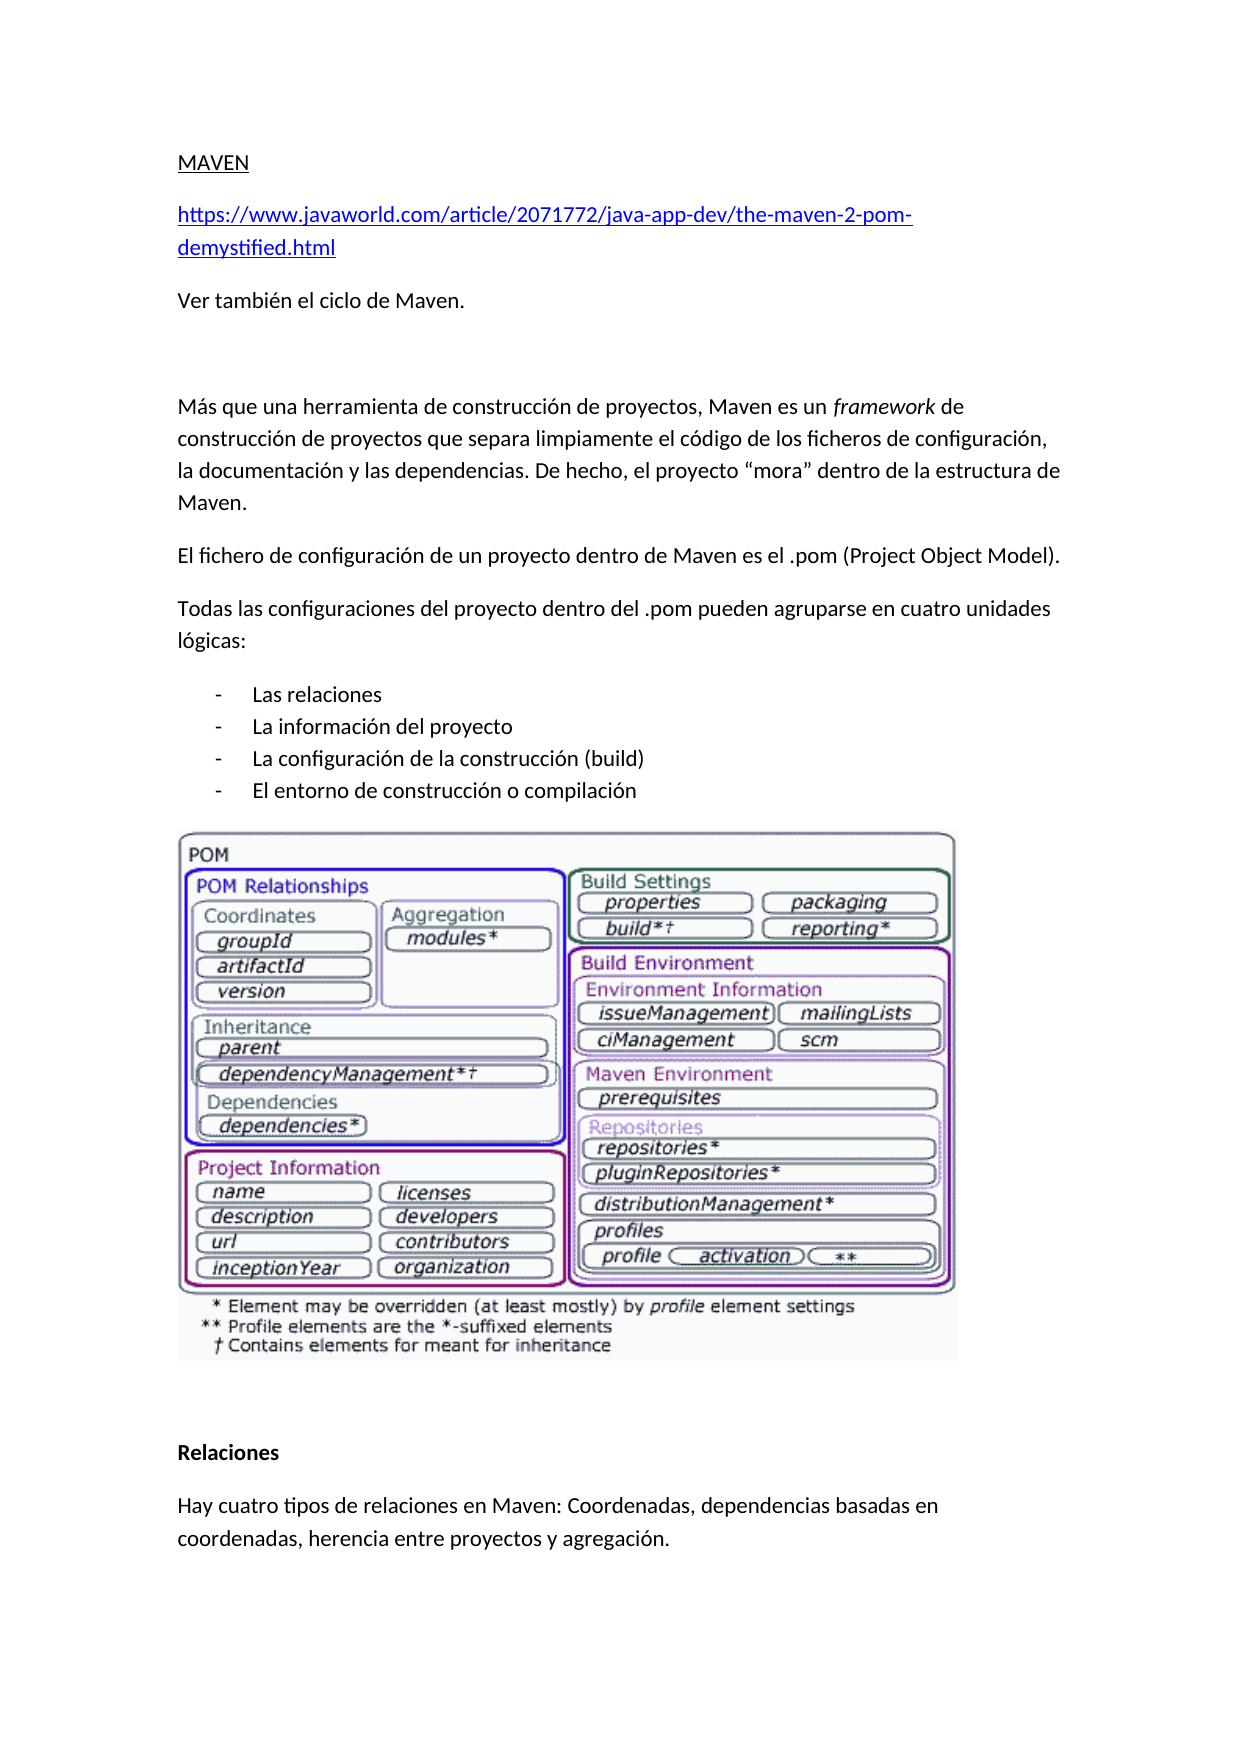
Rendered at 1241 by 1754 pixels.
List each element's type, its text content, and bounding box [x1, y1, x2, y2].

picture [177, 829, 959, 1361]
text https://www.javaworld.com/article/2071772/java-app-dev/the-maven-2-pom-demystified.html [177, 201, 1063, 261]
list Las relaciones [215, 680, 1063, 708]
text MAVEN [177, 148, 1063, 176]
list El entorno de construcción o compilación [215, 776, 1063, 804]
list La configuración de la construcción (build) [215, 744, 1063, 772]
list La información del proyecto [215, 712, 1063, 740]
text Hay cuatro tipos de relaciones en Maven: Coordenadas, dependencias basadas en coordenadas, herencia entre proyectos y agregación. [177, 1492, 1063, 1552]
text Todas las configuraciones del proyecto dentro del .pom pueden agruparse en cuatro unidades lógicas: [177, 594, 1063, 655]
text Más que una herramienta de construcción de proyectos, Maven es un framework de construcción de proyectos que separa limpiamente el código de los ficheros de configuración, la documentación y las dependencias. De hecho, el proyecto “mora” dentro de la estructura de Maven. [177, 392, 1063, 516]
text Relaciones [177, 1438, 1063, 1467]
text El fichero de configuración de un proyecto dentro de Maven es el .pom (Project Object Model). [177, 541, 1063, 569]
text Ver también el ciclo de Maven. [177, 286, 1063, 314]
